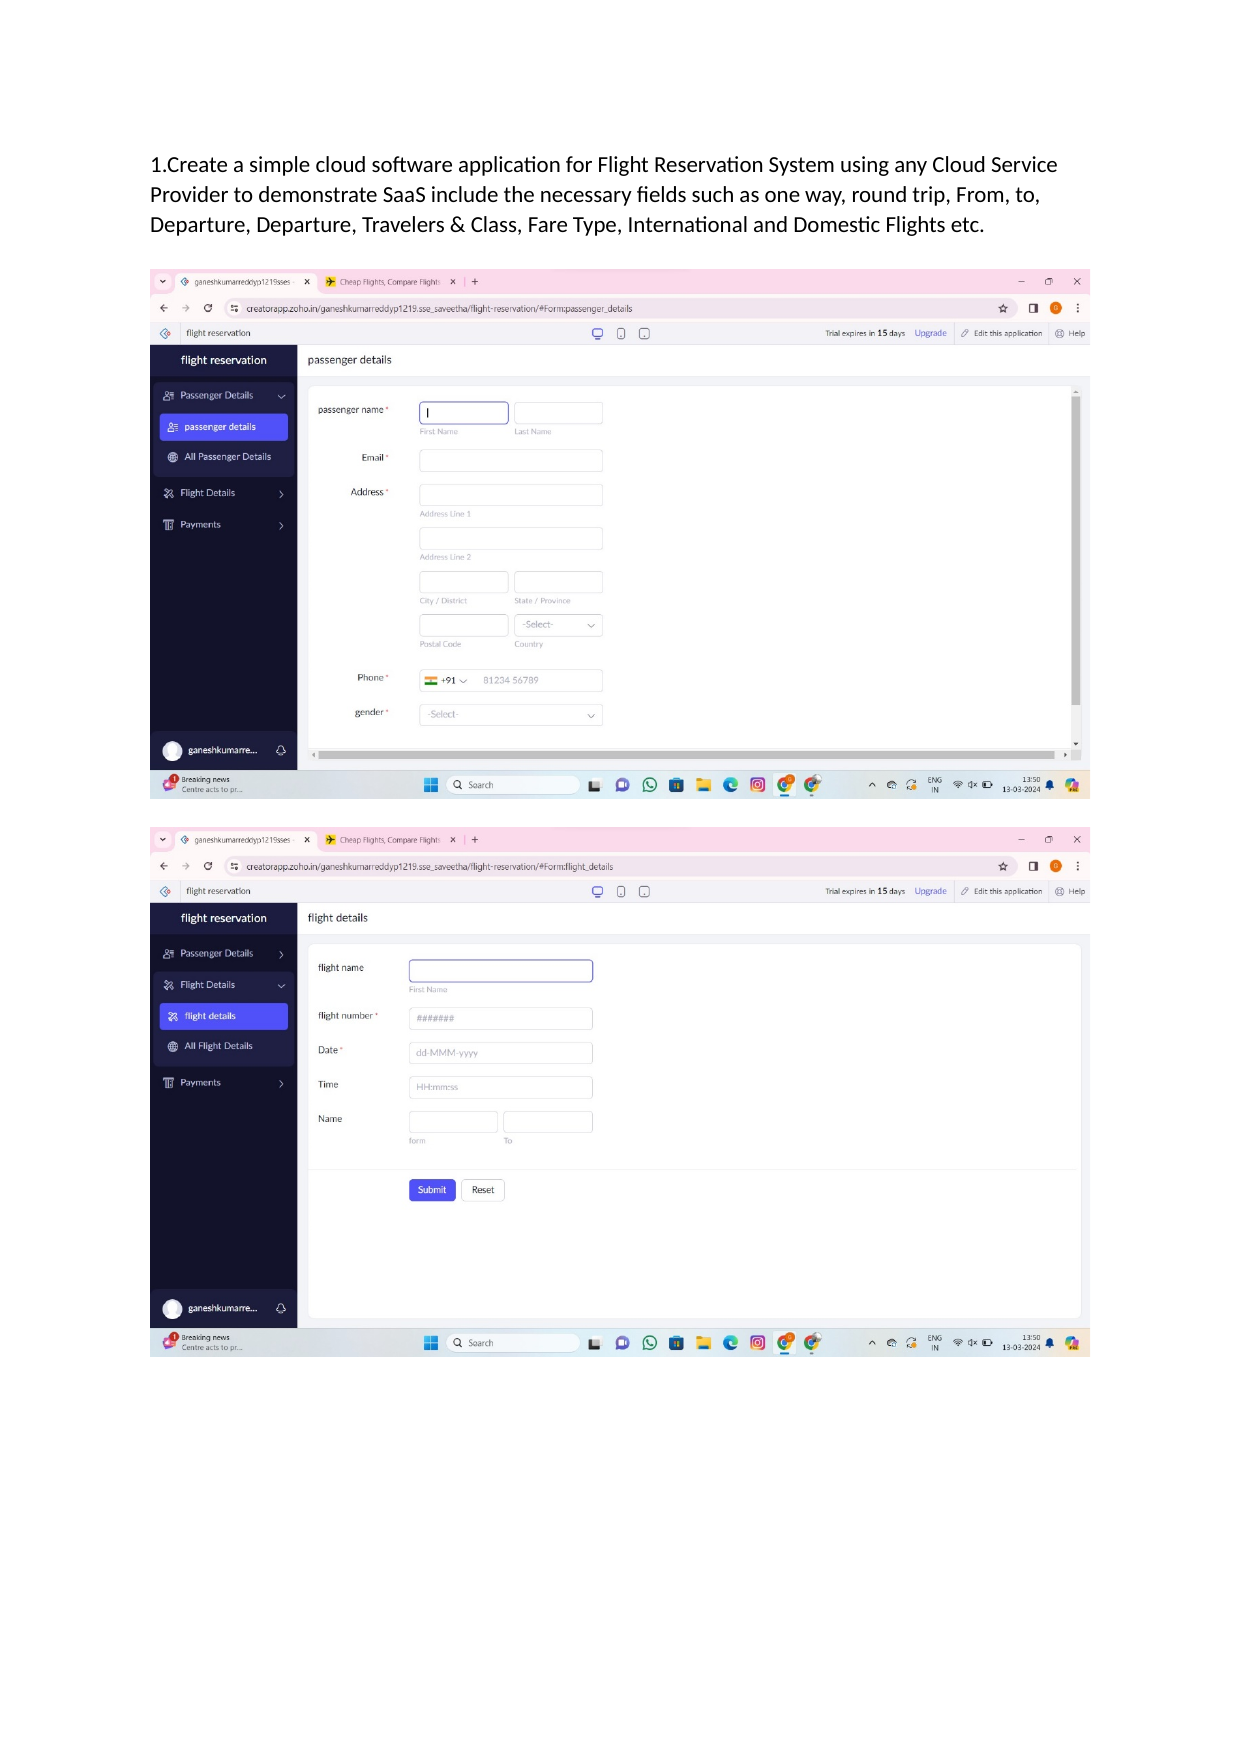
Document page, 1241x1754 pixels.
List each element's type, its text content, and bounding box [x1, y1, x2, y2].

text 1.Create a simple cloud software application for Flight Reservation System using any Cloud Service Provider to demonstrate SaaS include the necessary fields such as one way, round trip, From, to, Departure, Departure, Travelers & Class, Fare Type, International and Domestic Flights etc. [150, 150, 1090, 238]
picture [150, 827, 1091, 1357]
picture [150, 269, 1091, 799]
